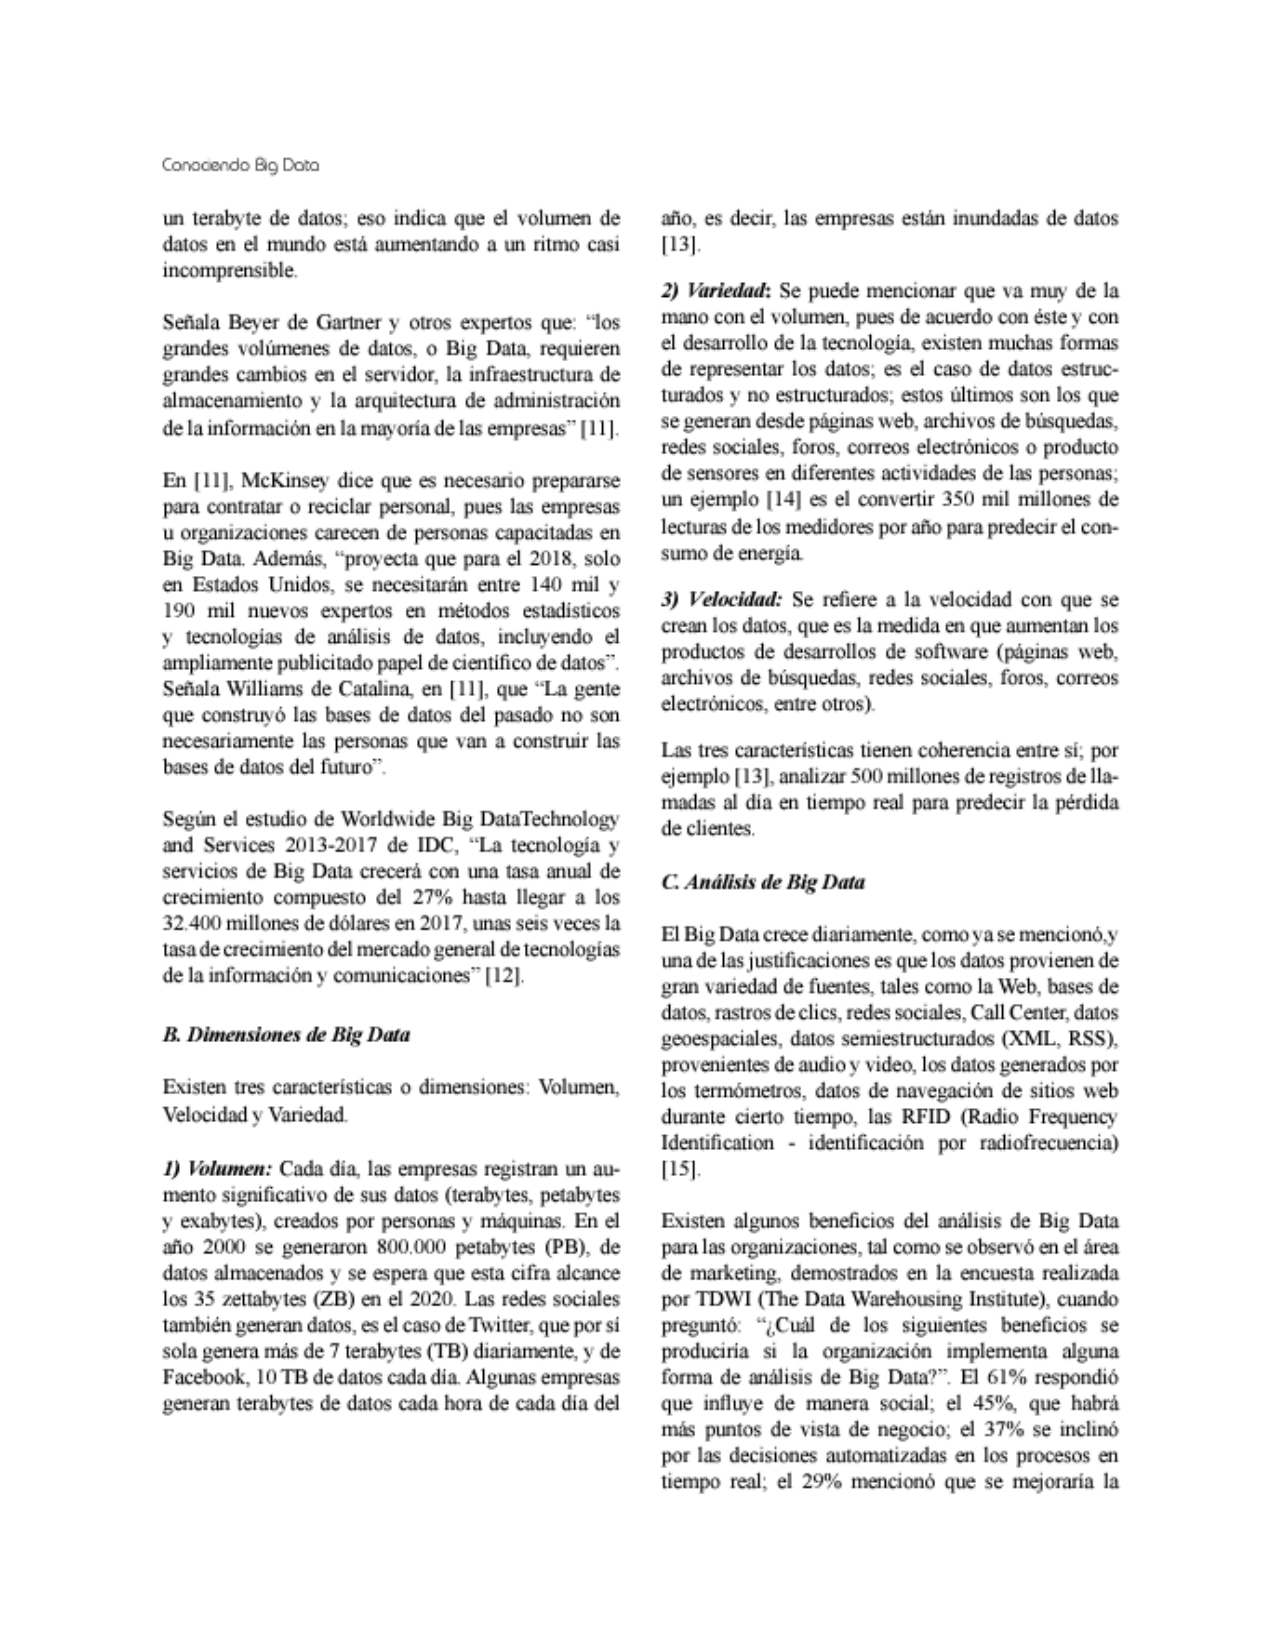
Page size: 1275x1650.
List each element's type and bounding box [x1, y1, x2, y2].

picture [150, 150, 1136, 1501]
